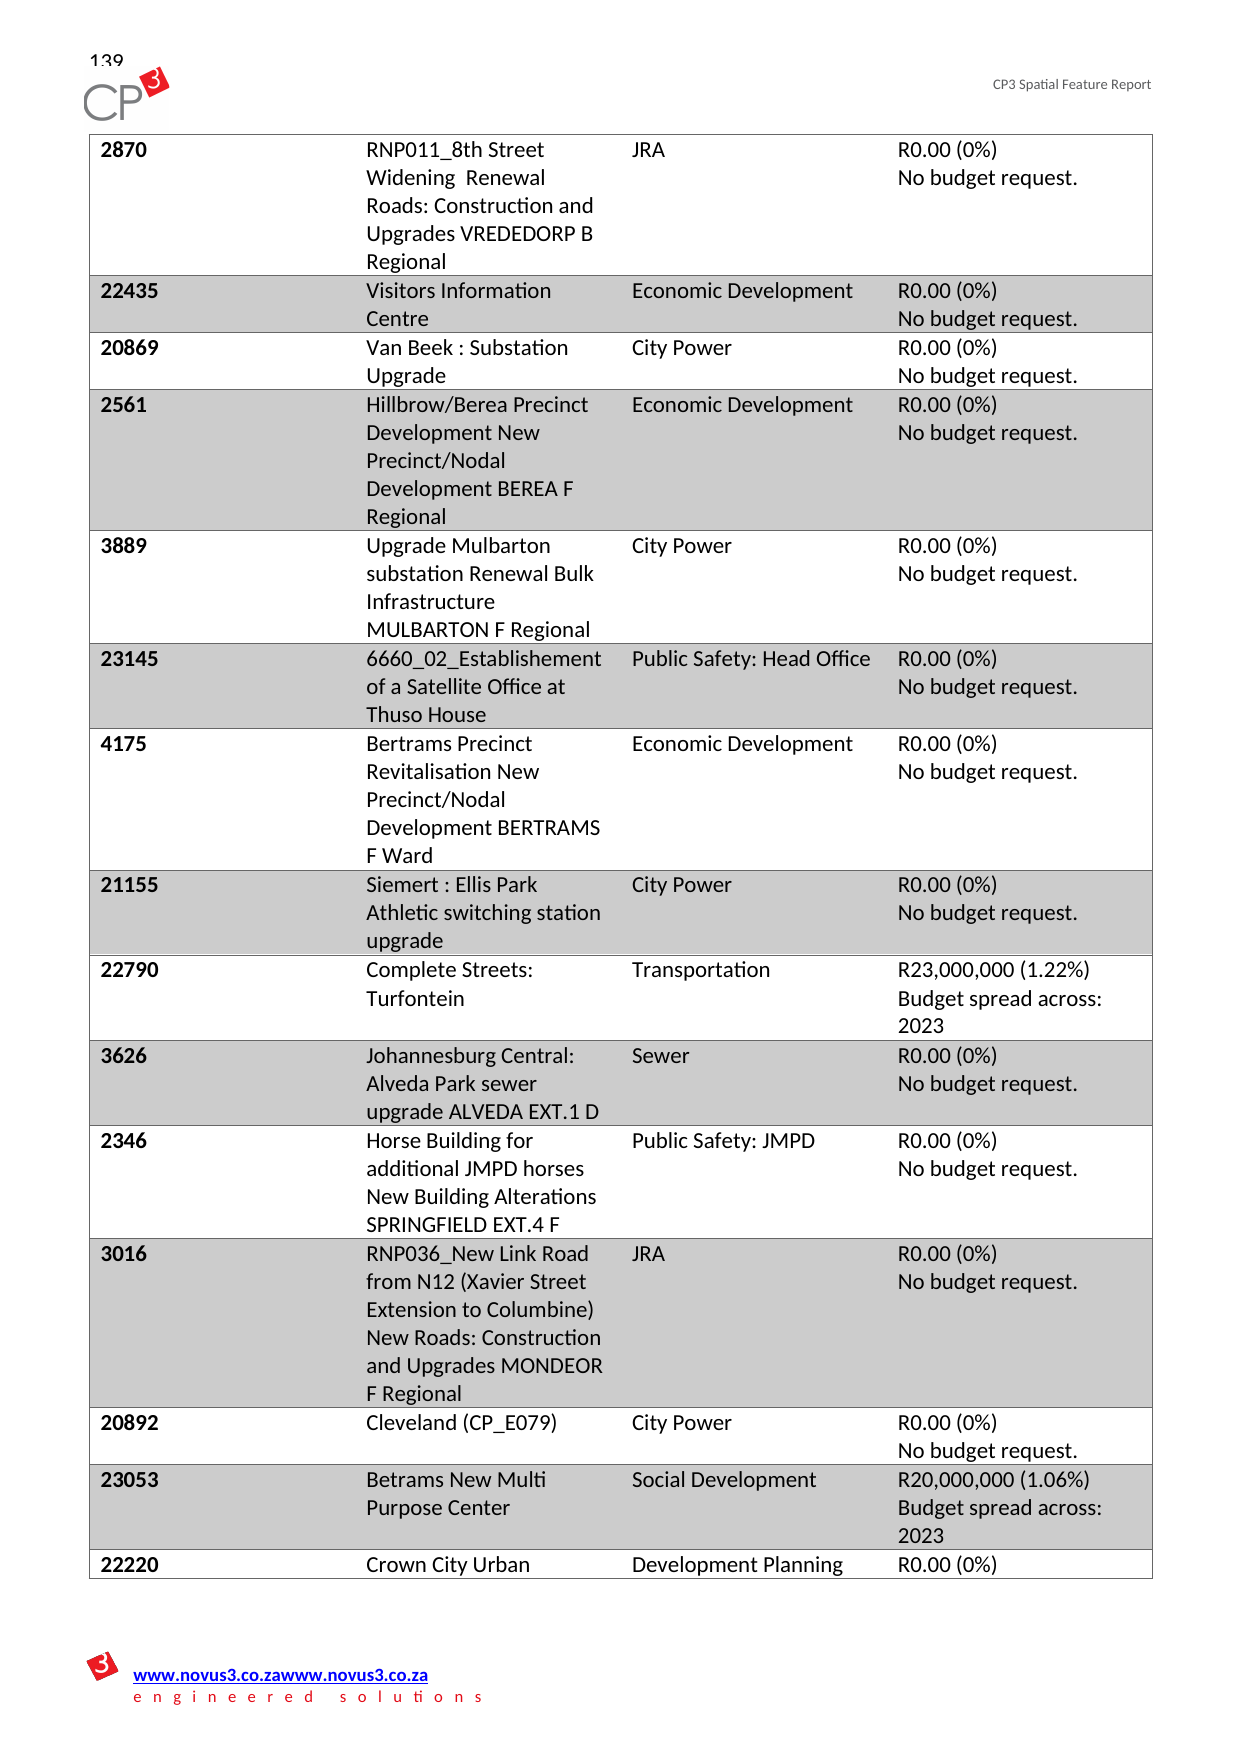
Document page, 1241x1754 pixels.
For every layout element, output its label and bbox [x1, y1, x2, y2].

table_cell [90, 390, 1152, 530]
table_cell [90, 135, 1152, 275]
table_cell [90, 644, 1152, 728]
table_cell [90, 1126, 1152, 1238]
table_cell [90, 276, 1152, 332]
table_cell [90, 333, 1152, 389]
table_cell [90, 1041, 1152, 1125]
picture [83, 66, 170, 132]
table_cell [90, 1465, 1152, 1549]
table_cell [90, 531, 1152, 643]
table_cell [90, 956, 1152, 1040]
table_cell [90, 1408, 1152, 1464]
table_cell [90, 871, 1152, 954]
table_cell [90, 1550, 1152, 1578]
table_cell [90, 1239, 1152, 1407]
picture [86, 1651, 119, 1681]
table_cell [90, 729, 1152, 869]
